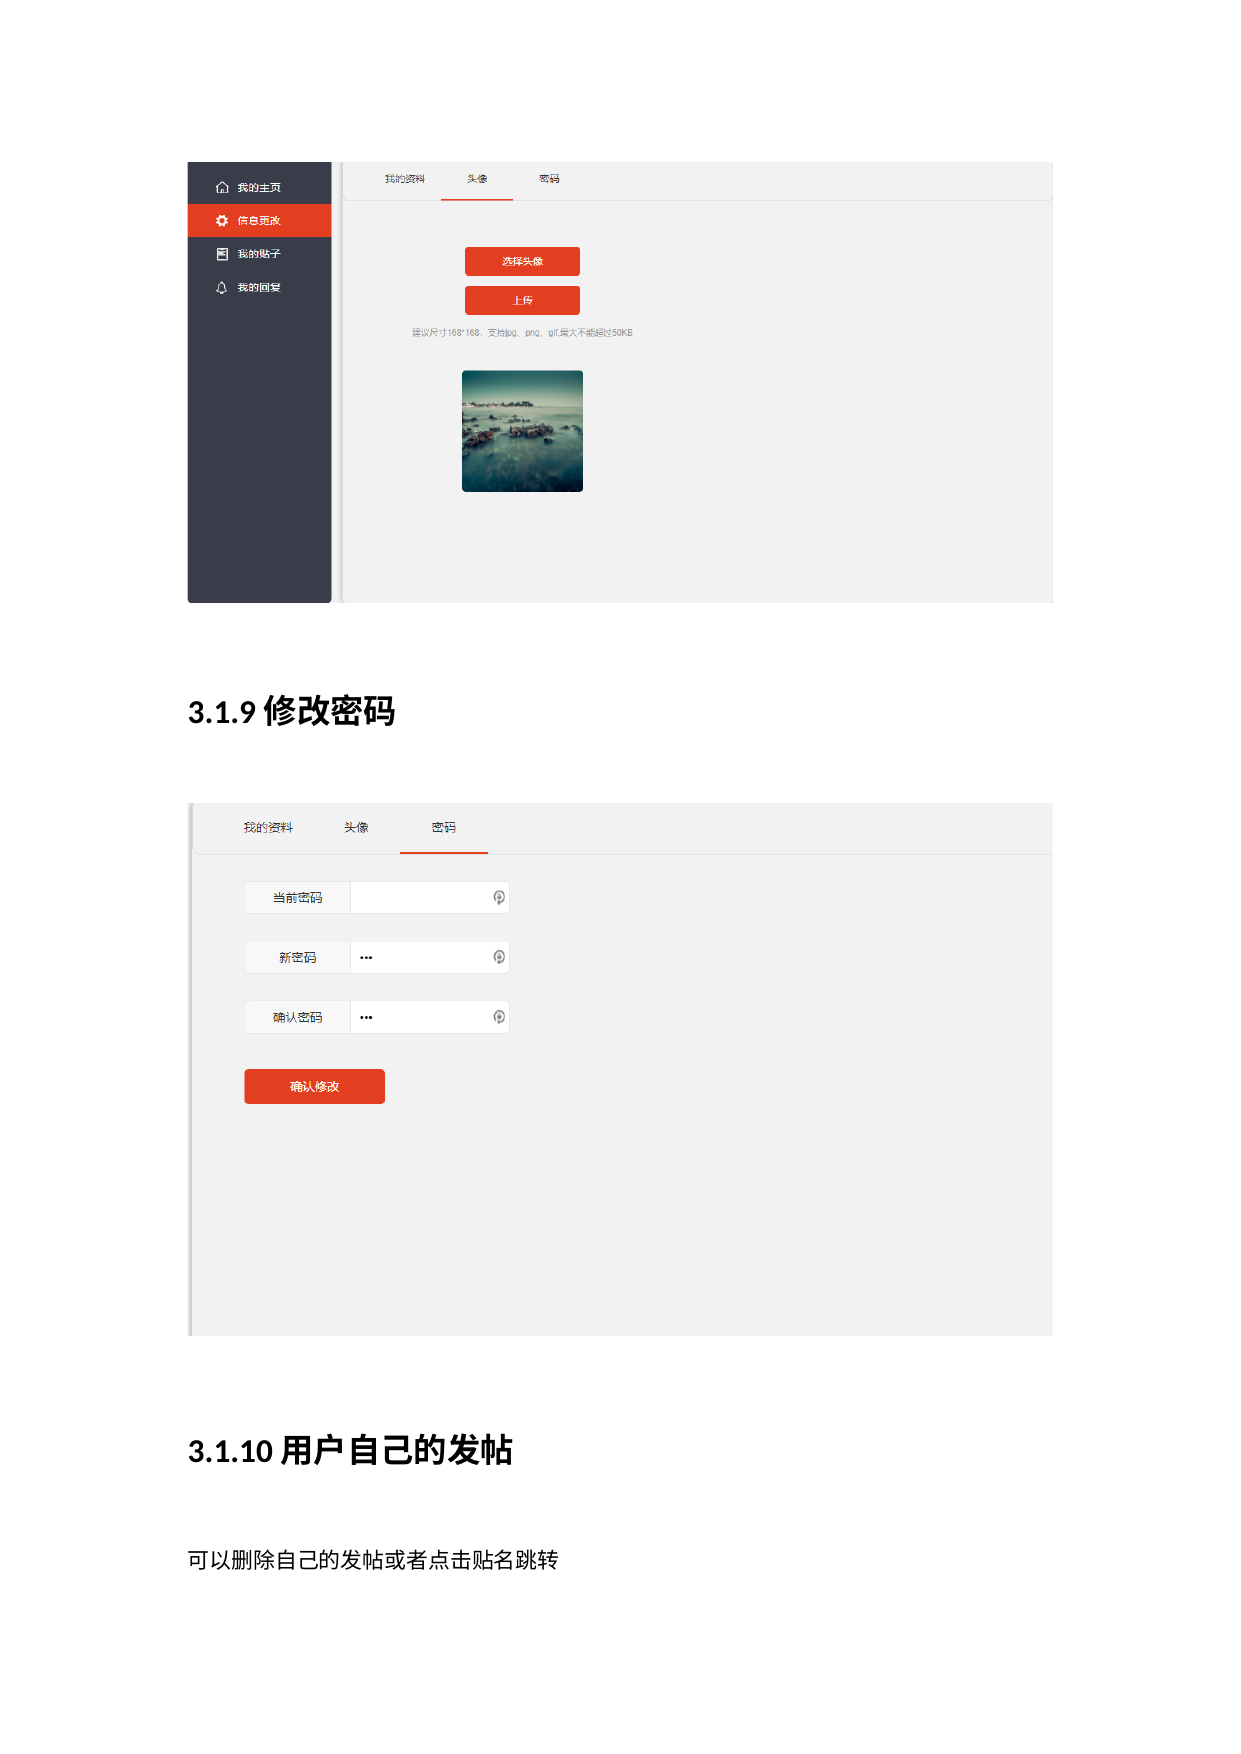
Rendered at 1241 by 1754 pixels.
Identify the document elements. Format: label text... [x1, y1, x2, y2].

picture [187, 162, 1053, 603]
picture [187, 803, 1053, 1336]
subtitle 3.1.10 用户自己的发帖 [187, 1416, 1053, 1481]
text 可以删除自己的发帖或者点击贴名跳转 [187, 1543, 1053, 1576]
subtitle 3.1.9 修改密码 [187, 677, 1053, 742]
